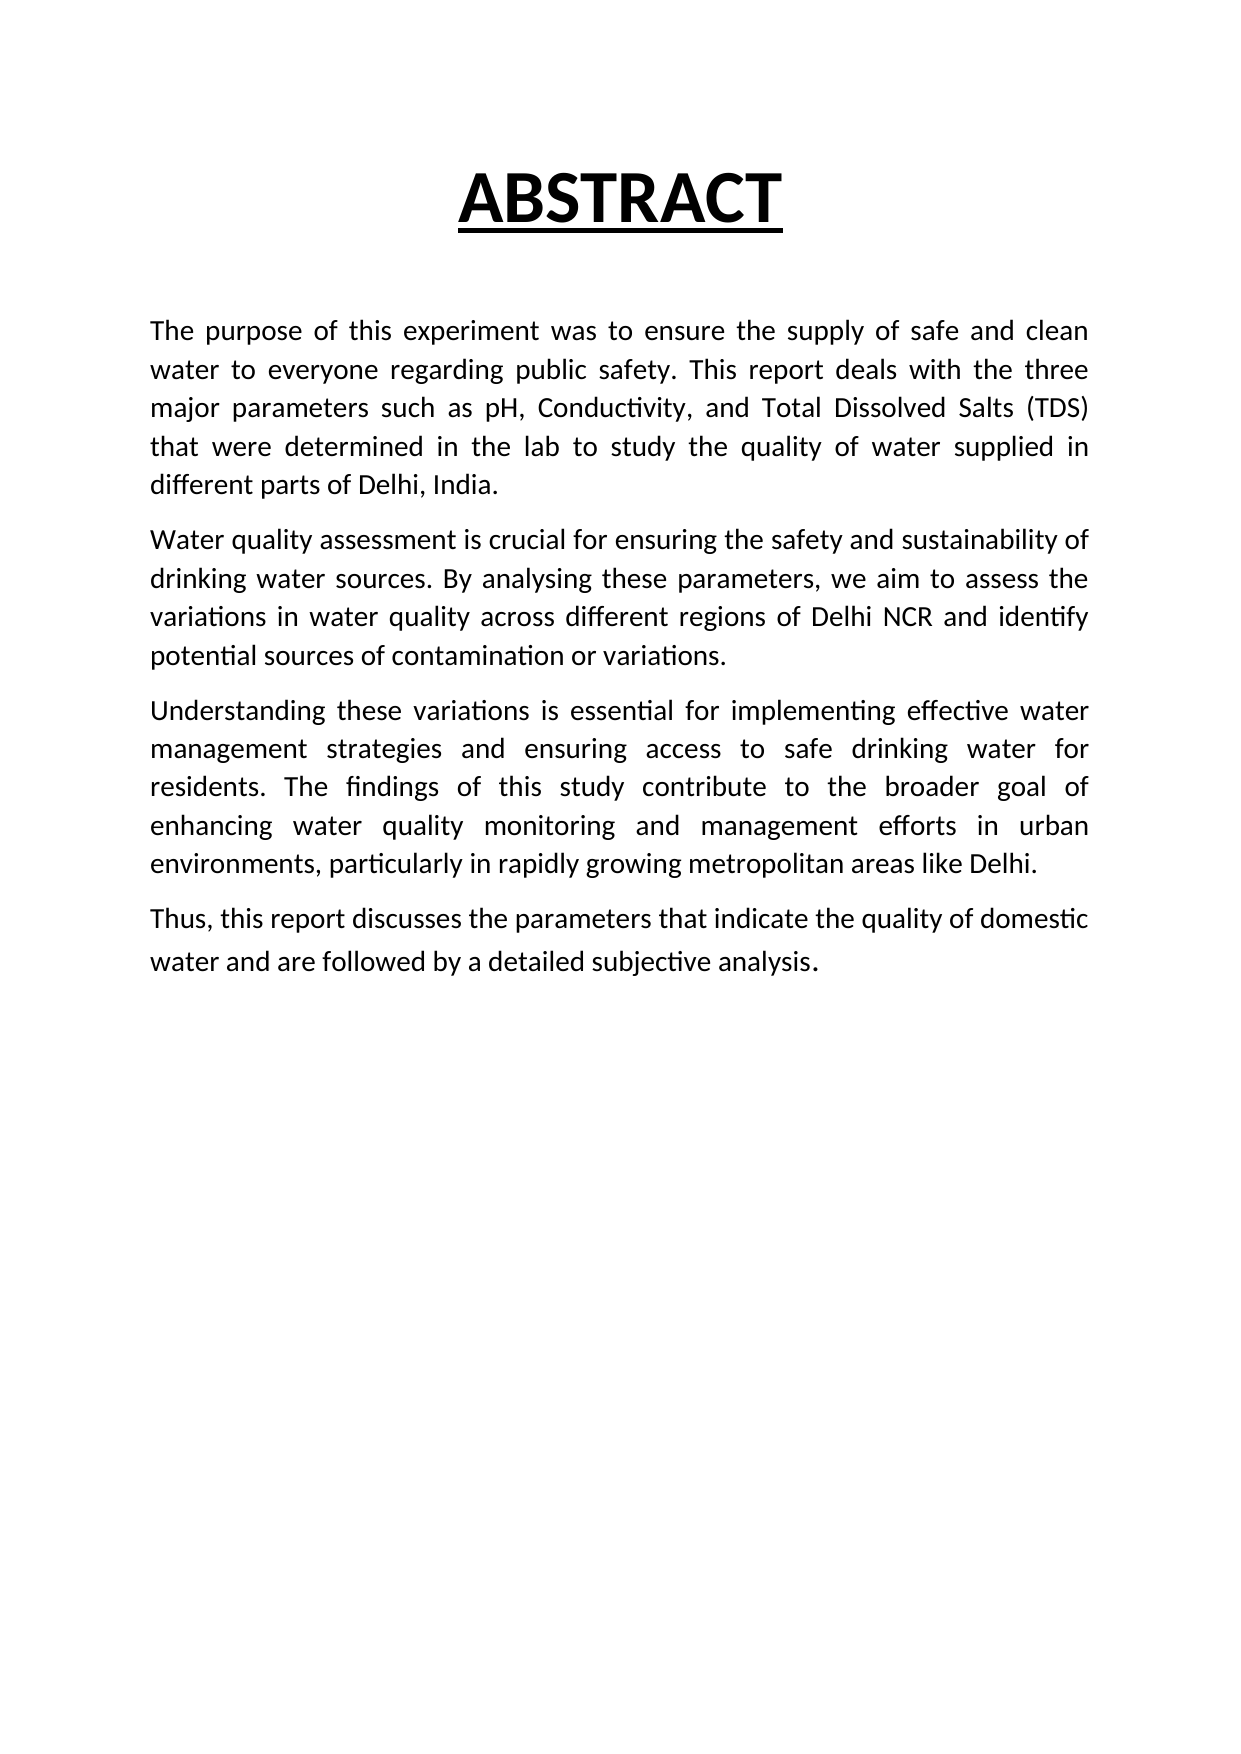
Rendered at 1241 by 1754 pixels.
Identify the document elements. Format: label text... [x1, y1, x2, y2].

text Understanding these variations is essential for implementing effective water management strategies and ensuring access to safe drinking water for residents. The findings of this study contribute to the broader goal of enhancing water quality monitoring and management efforts in urban environments, particularly in rapidly growing metropolitan areas like Delhi. [150, 692, 1090, 881]
text ABSTRACT [150, 150, 1090, 242]
text Water quality assessment is crucial for ensuring the safety and sustainability of drinking water sources. By analysing these parameters, we aim to assess the variations in water quality across different regions of Delhi NCR and identify potential sources of contamination or variations. [150, 521, 1090, 672]
text The purpose of this experiment was to ensure the supply of safe and clean water to everyone regarding public safety. This report deals with the three major parameters such as pH, Conductivity, and Total Dissolved Salts (TDS) that were determined in the lab to study the quality of water supplied in different parts of Delhi, India. [150, 463, 1090, 502]
text Thus, this report discusses the parameters that indicate the quality of domestic water and are followed by a detailed subjective analysis. [150, 936, 1090, 980]
